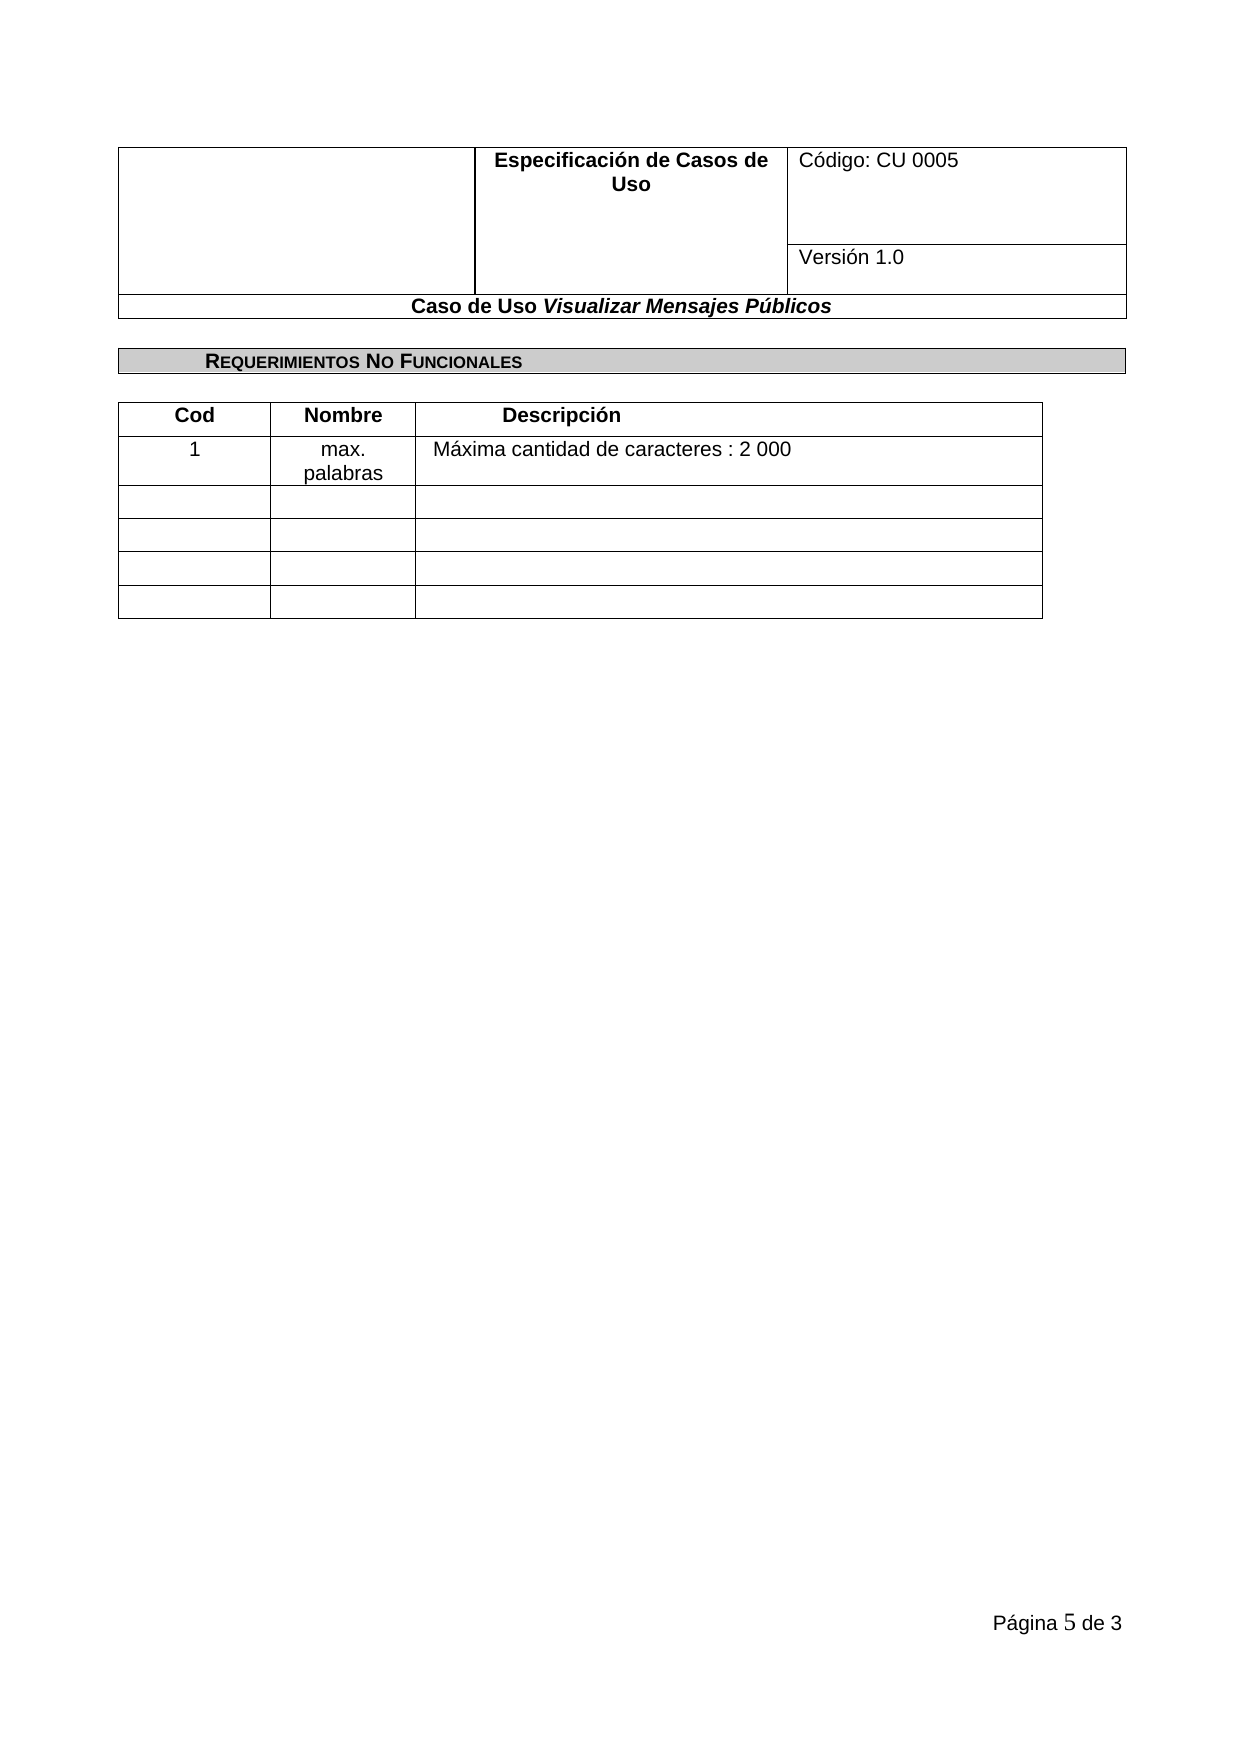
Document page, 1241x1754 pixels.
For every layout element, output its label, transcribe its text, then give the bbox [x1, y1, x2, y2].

table_header Requerimientos No Funcionales [119, 349, 1125, 372]
table_cell [416, 586, 1042, 618]
table_cell [119, 552, 270, 584]
table_cell [416, 519, 1042, 551]
table_cell Máxima cantidad de caracteres : 2 000 [416, 437, 1042, 484]
table_cell [271, 519, 415, 551]
table_cell [119, 519, 270, 551]
table_cell [416, 552, 1042, 584]
table_cell [119, 486, 270, 518]
table_cell [119, 586, 270, 618]
table_cell [271, 586, 415, 618]
table_cell [416, 486, 1042, 518]
table_cell 1 [119, 437, 270, 484]
table_cell [271, 486, 415, 518]
table_header Descripción [416, 403, 1042, 436]
table_cell [271, 552, 415, 584]
table_cell max. palabras [271, 437, 415, 484]
table_header Nombre [271, 403, 415, 436]
table_header Cod [119, 403, 270, 436]
